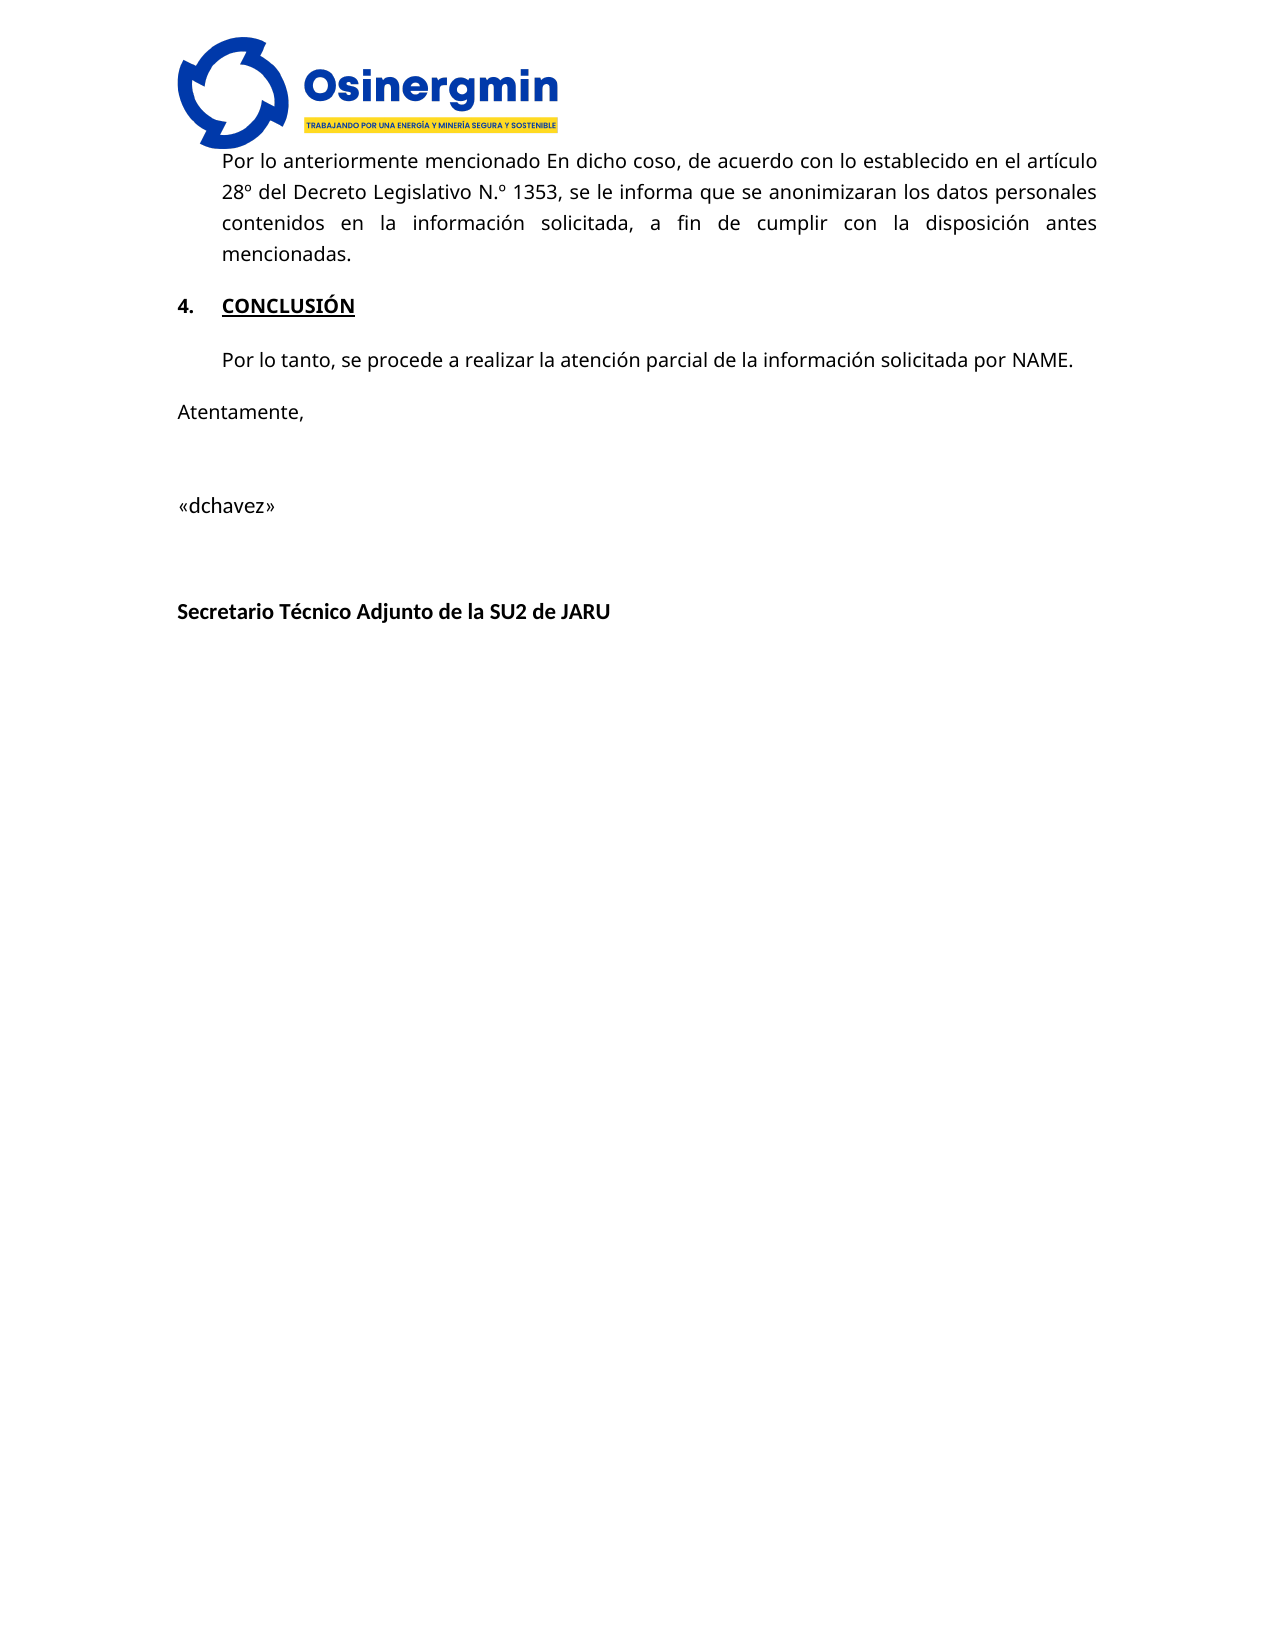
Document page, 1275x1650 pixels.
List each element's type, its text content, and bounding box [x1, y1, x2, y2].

picture [177, 37, 558, 149]
list CONCLUSIÓN [177, 292, 1098, 319]
text Atentamente, [177, 398, 1098, 425]
text Por lo tanto, se procede a realizar la atención parcial de la información solicitada por NAME. [222, 346, 1098, 373]
text «dchavez» [177, 491, 1098, 519]
text Por lo anteriormente mencionado En dicho coso, de acuerdo con lo establecido en el artículo 28º del Decreto Legislativo N.º 1353, se le informa que se anonimizaran los datos personales contenidos en la información solicitada, a fin de cumplir con la disposición antes mencionadas. [222, 148, 1098, 267]
text Secretario Técnico Adjunto de la SU2 de JARU [177, 597, 1098, 625]
